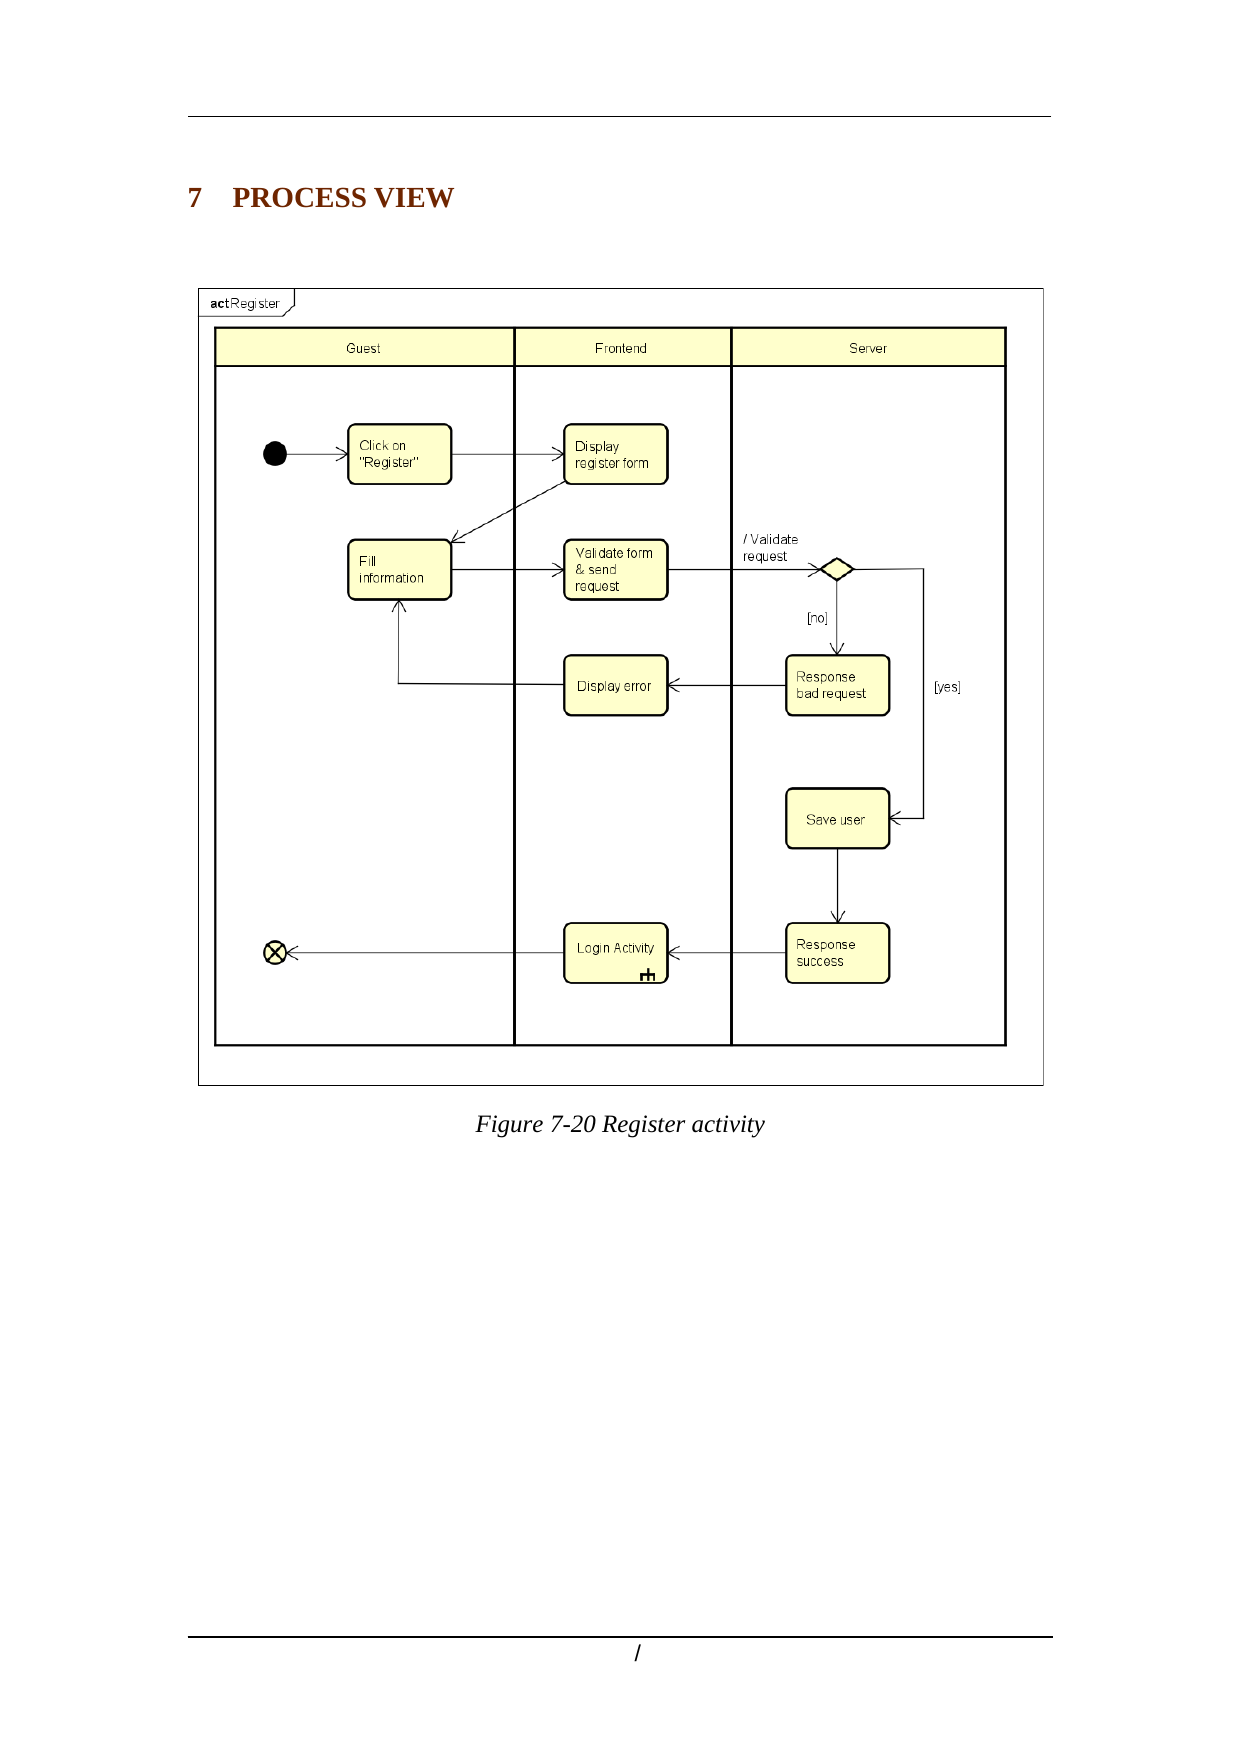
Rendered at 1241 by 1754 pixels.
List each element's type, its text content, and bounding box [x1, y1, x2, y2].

subtitle Process View [187, 180, 1053, 213]
picture [187, 278, 1053, 1096]
